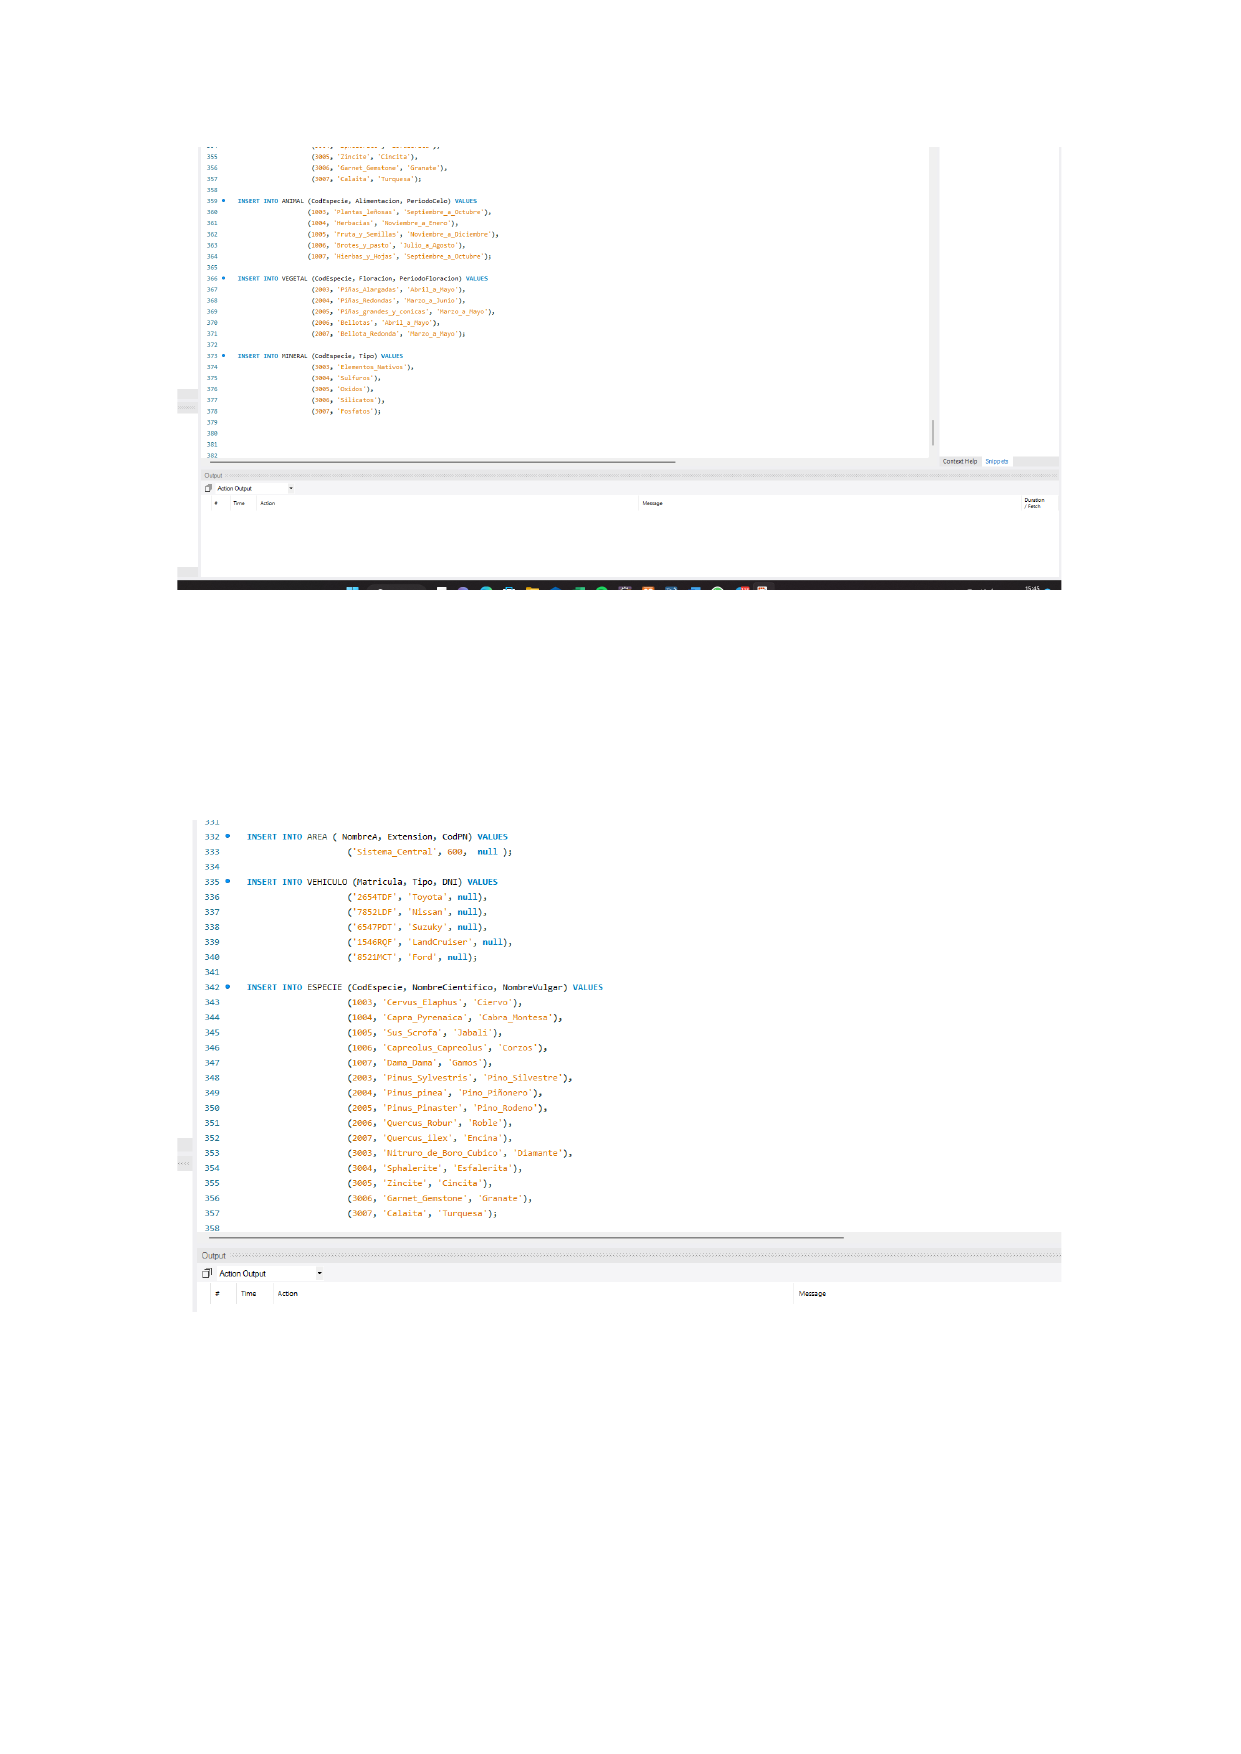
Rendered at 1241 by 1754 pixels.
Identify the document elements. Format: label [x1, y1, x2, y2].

picture [177, 820, 1062, 1312]
picture [177, 147, 1062, 590]
